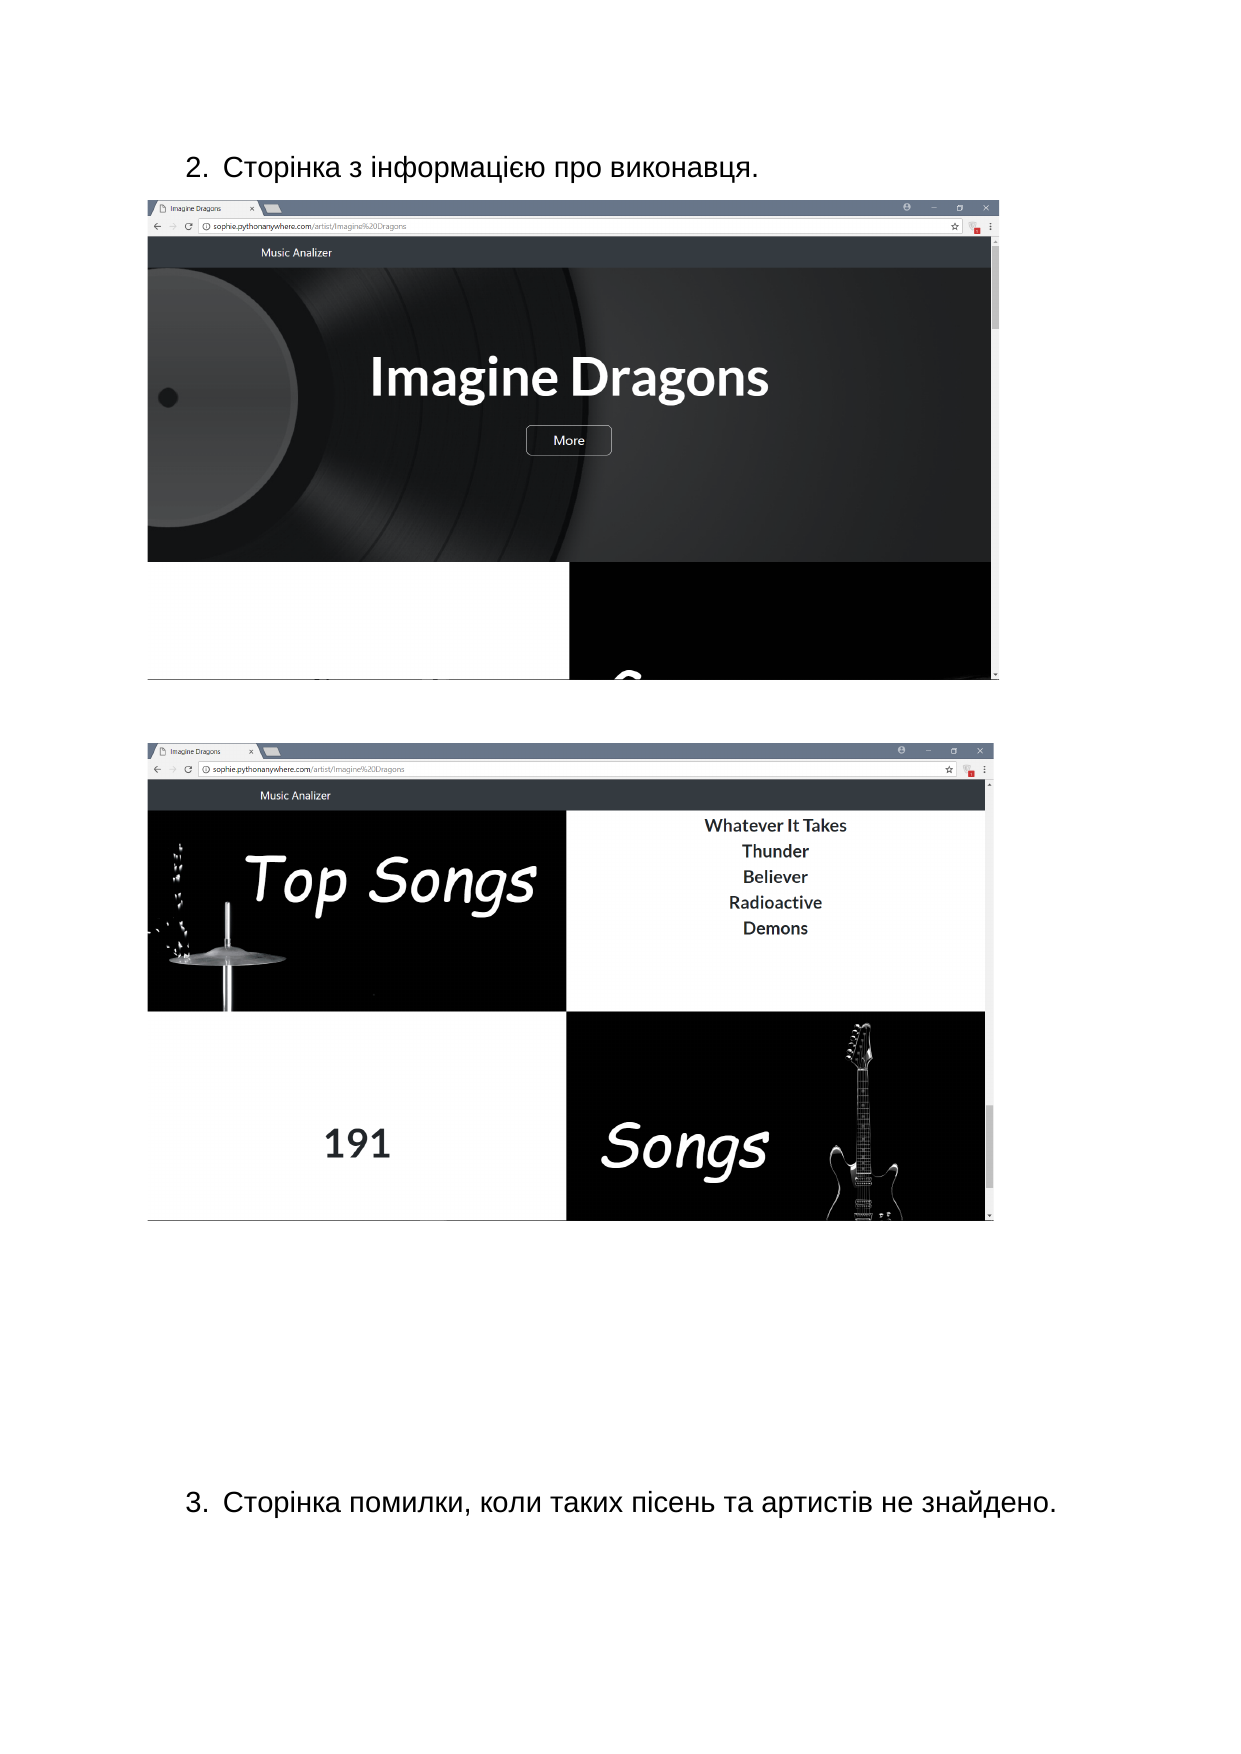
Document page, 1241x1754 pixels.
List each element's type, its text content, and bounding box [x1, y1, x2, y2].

picture [147, 743, 994, 1221]
picture [147, 200, 1000, 680]
list Сторінка помилки, коли таких пісень та артистів не знайдено. [185, 1485, 1090, 1519]
list Сторінка з інформацією про виконавця. [185, 150, 1090, 183]
